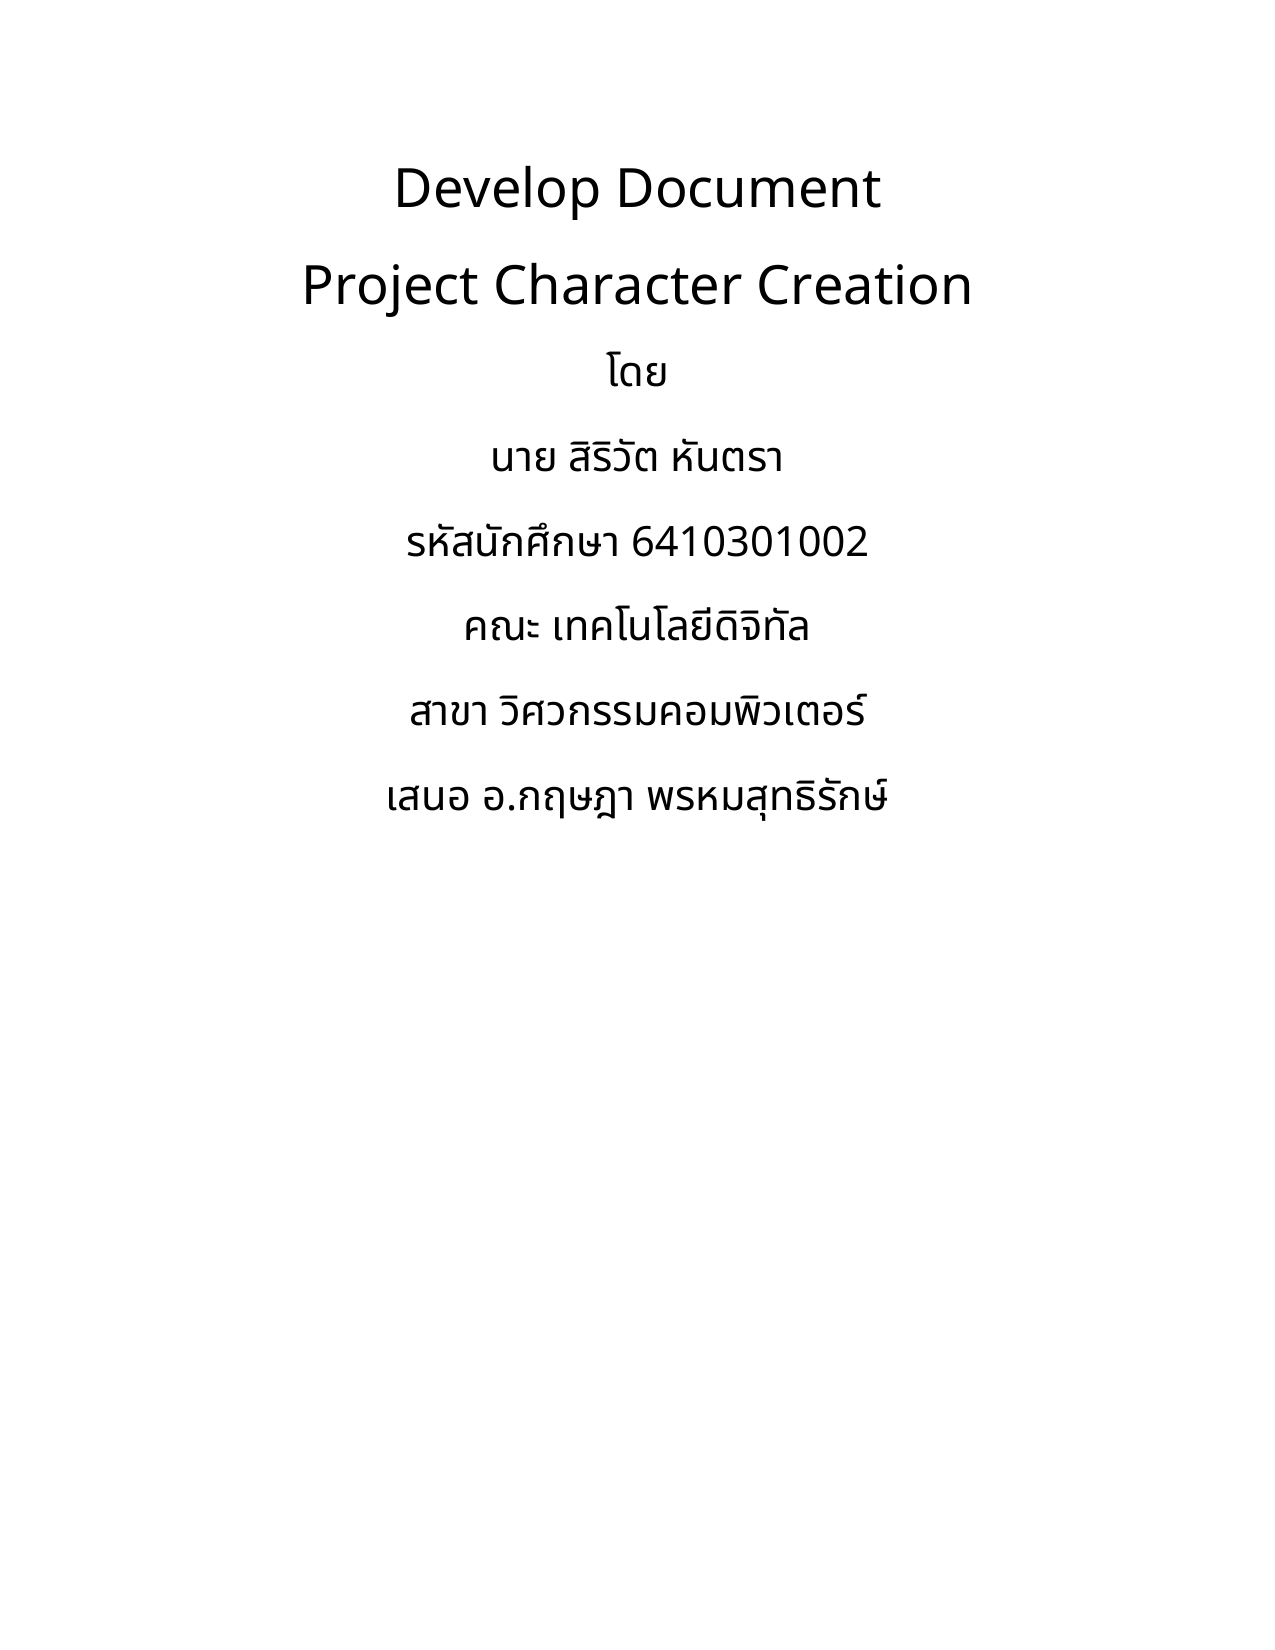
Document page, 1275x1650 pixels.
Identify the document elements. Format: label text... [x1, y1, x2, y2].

text รหัสนักศึกษา 6410301002 [150, 512, 1125, 575]
text คณะ เทคโนโลยีดิจิทัล [150, 597, 1125, 659]
text Project Character Creation [150, 246, 1125, 320]
text Develop Document [150, 150, 1125, 224]
text เสนอ อ.กฤษฎา พรหมสุทธิรักษ์ [150, 766, 1125, 829]
text นาย สิริวัต หันตรา [150, 427, 1125, 490]
text สาขา วิศวกรรมคอมพิวเตอร์ [150, 681, 1125, 744]
text โดย [150, 342, 1125, 405]
